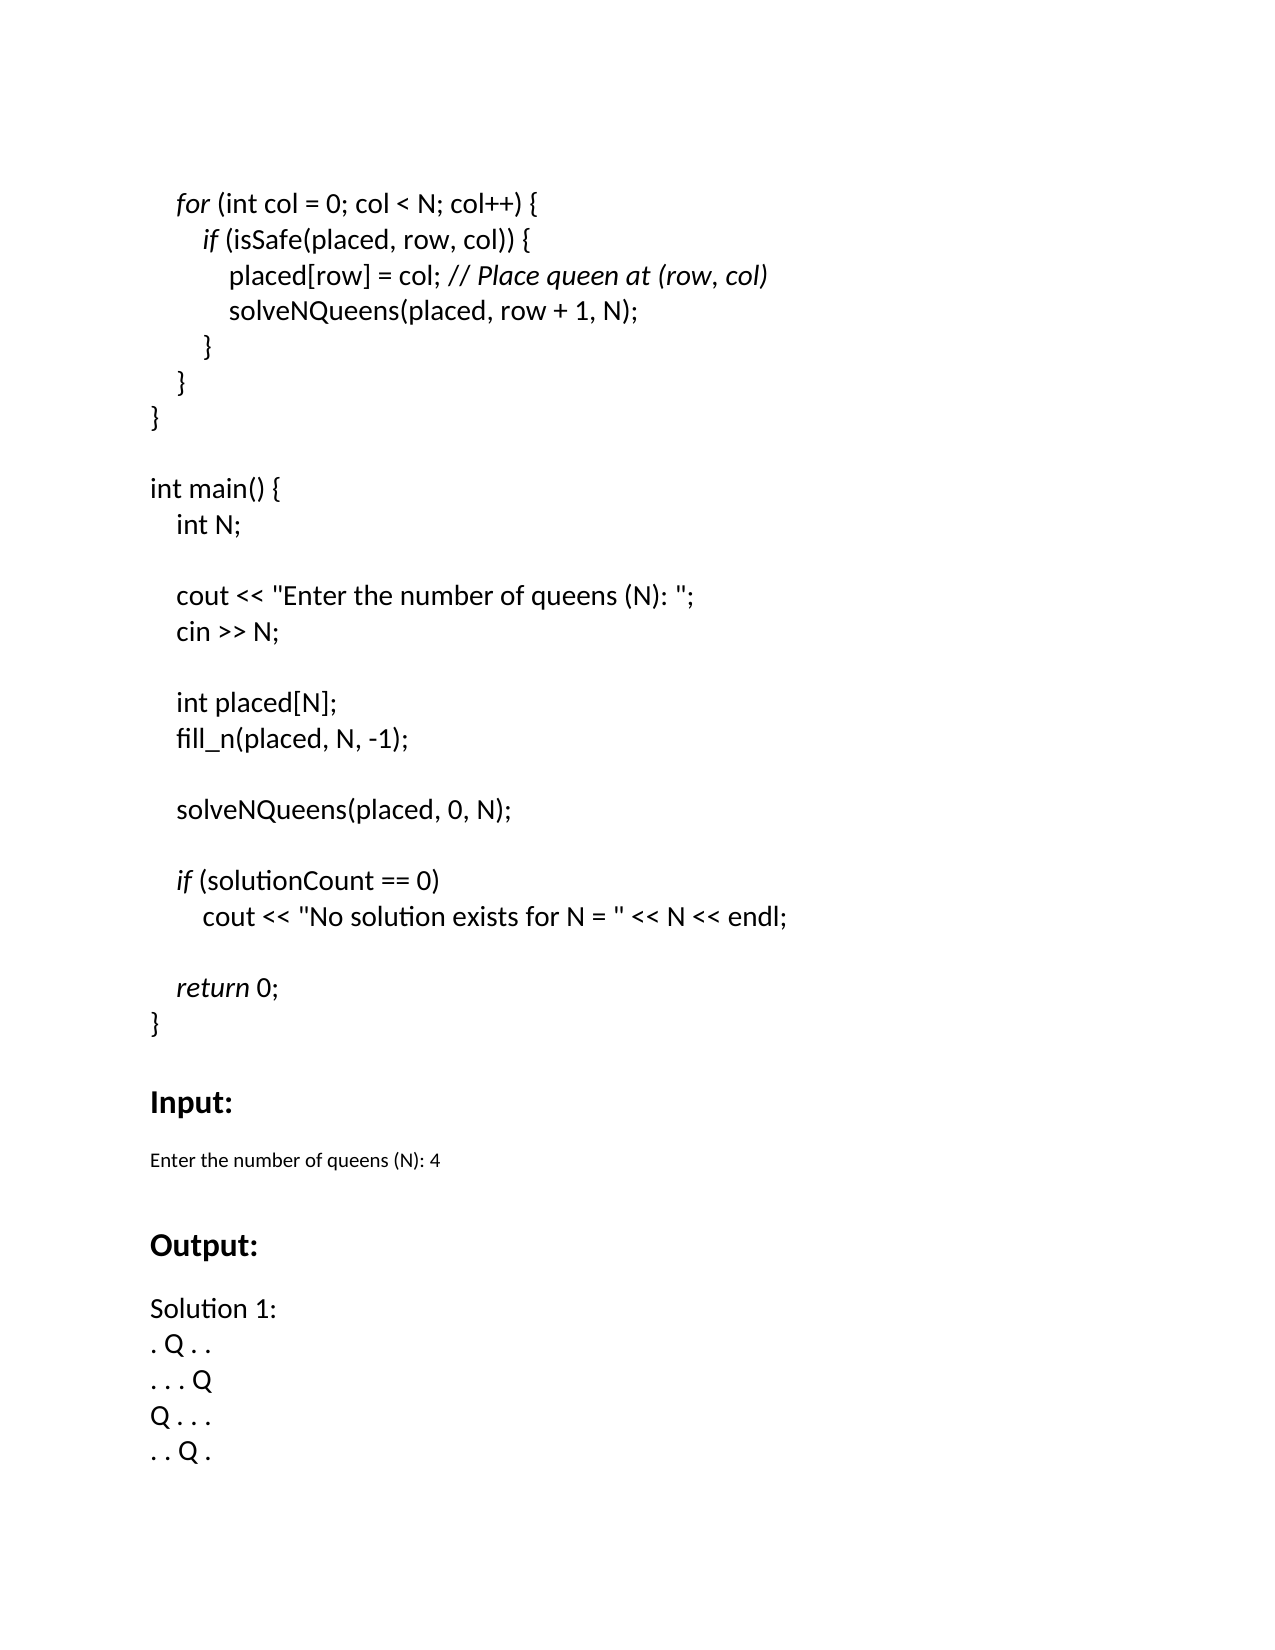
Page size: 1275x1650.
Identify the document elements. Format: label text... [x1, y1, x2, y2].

text int N; [150, 506, 1125, 542]
text . . Q . [150, 1432, 1125, 1468]
text int placed[N]; [150, 684, 1125, 720]
text . . . Q [150, 1361, 1125, 1397]
text cout << "No solution exists for N = " << N << endl; [150, 898, 1125, 934]
text } [150, 399, 1125, 435]
text . Q . . [150, 1326, 1125, 1361]
text int main() { [150, 471, 1125, 506]
text cout << "Enter the number of queens (N): "; [150, 577, 1125, 613]
text Output: [150, 1224, 1125, 1264]
text if (isSafe(placed, row, col)) { [150, 221, 1125, 257]
text return 0; [150, 969, 1125, 1005]
text Input: [150, 1081, 1125, 1122]
text if (solutionCount == 0) [150, 862, 1125, 898]
text cin >> N; [150, 613, 1125, 649]
text Enter the number of queens (N): 4 [150, 1122, 1125, 1173]
text } [150, 328, 1125, 364]
text solveNQueens(placed, 0, N); [150, 791, 1125, 827]
text fill_n(placed, N, -1); [150, 720, 1125, 756]
text placed[row] = col; // Place queen at (row, col) [150, 257, 1125, 292]
text } [150, 1005, 1125, 1041]
text for (int col = 0; col < N; col++) { [150, 186, 1125, 221]
text Solution 1: [150, 1290, 1125, 1326]
text Q . . . [150, 1397, 1125, 1432]
text } [150, 364, 1125, 399]
text solveNQueens(placed, row + 1, N); [150, 292, 1125, 328]
